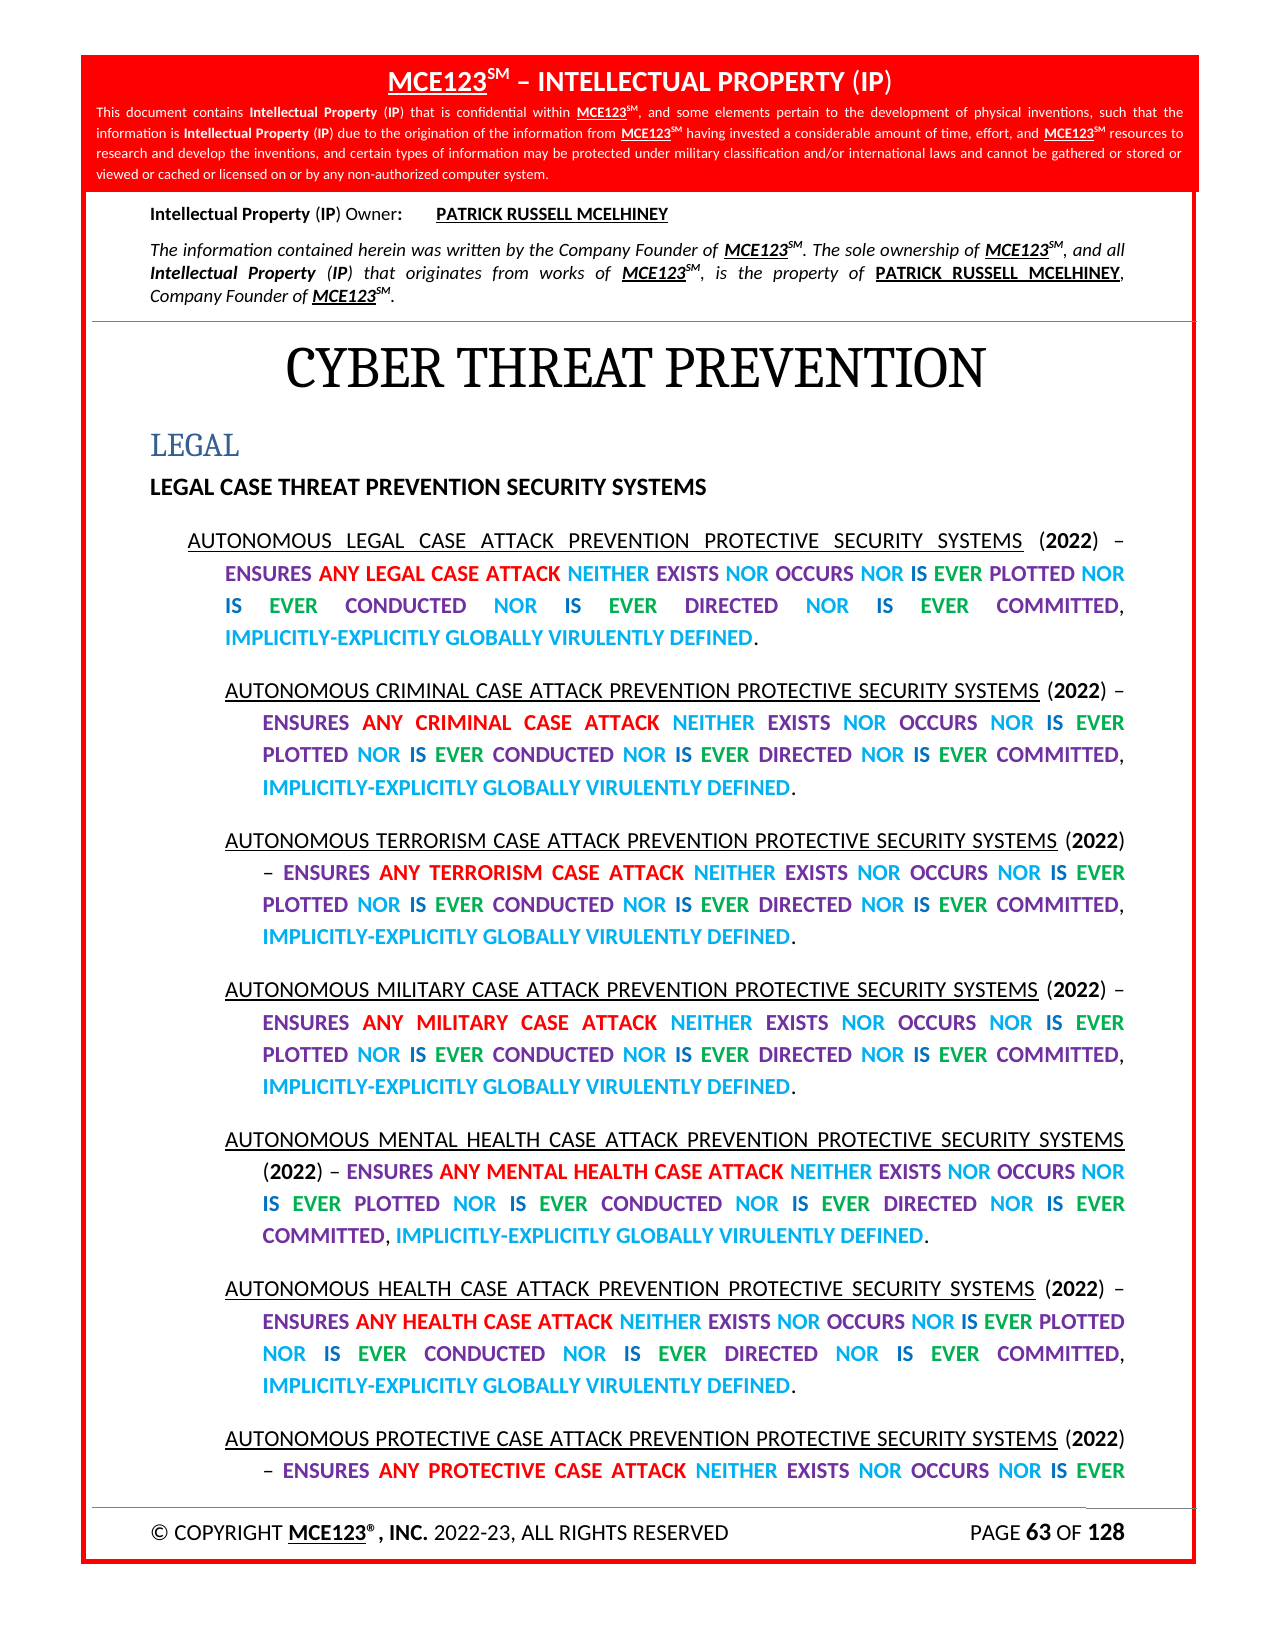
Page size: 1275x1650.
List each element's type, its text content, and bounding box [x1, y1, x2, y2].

title CYBER THREAT PREVENTION [150, 335, 1125, 402]
text AUTONOMOUS CRIMINAL CASE ATTACK PREVENTION PROTECTIVE SECURITY SYSTEMS (2022) – ENSURES ANY CRIMINAL CASE ATTACK NEITHER EXISTS NOR OCCURS NOR IS EVER PLOTTED NOR IS EVER CONDUCTED NOR IS EVER DIRECTED NOR IS EVER COMMITTED, IMPLICITLY-EXPLICITLY GLOBALLY VIRULENTLY DEFINED. [225, 676, 1125, 801]
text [225, 1424, 1125, 1484]
subtitle LEGAL [150, 427, 1125, 465]
text AUTONOMOUS TERRORISM CASE ATTACK PREVENTION PROTECTIVE SECURITY SYSTEMS (2022) – ENSURES ANY TERRORISM CASE ATTACK NEITHER EXISTS NOR OCCURS NOR IS EVER PLOTTED NOR IS EVER CONDUCTED NOR IS EVER DIRECTED NOR IS EVER COMMITTED, IMPLICITLY-EXPLICITLY GLOBALLY VIRULENTLY DEFINED. [225, 826, 1125, 950]
text AUTONOMOUS MENTAL HEALTH CASE ATTACK PREVENTION PROTECTIVE SECURITY SYSTEMS (2022) – ENSURES ANY MENTAL HEALTH CASE ATTACK NEITHER EXISTS NOR OCCURS NOR IS EVER PLOTTED NOR IS EVER CONDUCTED NOR IS EVER DIRECTED NOR IS EVER COMMITTED, IMPLICITLY-EXPLICITLY GLOBALLY VIRULENTLY DEFINED. [225, 1151, 1125, 1249]
text AUTONOMOUS MILITARY CASE ATTACK PREVENTION PROTECTIVE SECURITY SYSTEMS (2022) – ENSURES ANY MILITARY CASE ATTACK NEITHER EXISTS NOR OCCURS NOR IS EVER PLOTTED NOR IS EVER CONDUCTED NOR IS EVER DIRECTED NOR IS EVER COMMITTED, IMPLICITLY-EXPLICITLY GLOBALLY VIRULENTLY DEFINED. [225, 975, 1125, 1100]
text AUTONOMOUS LEGAL CASE ATTACK PREVENTION PROTECTIVE SECURITY SYSTEMS (2022) – ENSURES ANY LEGAL CASE ATTACK NEITHER EXISTS NOR OCCURS NOR IS EVER PLOTTED NOR IS EVER CONDUCTED NOR IS EVER DIRECTED NOR IS EVER COMMITTED, IMPLICITLY-EXPLICITLY GLOBALLY VIRULENTLY DEFINED. [187, 527, 1125, 651]
text AUTONOMOUS MENTAL HEALTH CASE ATTACK PREVENTION PROTECTIVE SECURITY SYSTEMS (2022) – ENSURES ANY MENTAL HEALTH CASE ATTACK NEITHER EXISTS NOR OCCURS NOR IS EVER PLOTTED NOR IS EVER CONDUCTED NOR IS EVER DIRECTED NOR IS EVER COMMITTED, IMPLICITLY-EXPLICITLY GLOBALLY VIRULENTLY DEFINED. [225, 1125, 1125, 1149]
text LEGAL CASE THREAT PREVENTION SECURITY SYSTEMS [150, 471, 1125, 501]
text AUTONOMOUS HEALTH CASE ATTACK PREVENTION PROTECTIVE SECURITY SYSTEMS (2022) – ENSURES ANY HEALTH CASE ATTACK NEITHER EXISTS NOR OCCURS NOR IS EVER PLOTTED NOR IS EVER CONDUCTED NOR IS EVER DIRECTED NOR IS EVER COMMITTED, IMPLICITLY-EXPLICITLY GLOBALLY VIRULENTLY DEFINED. [225, 1274, 1125, 1399]
